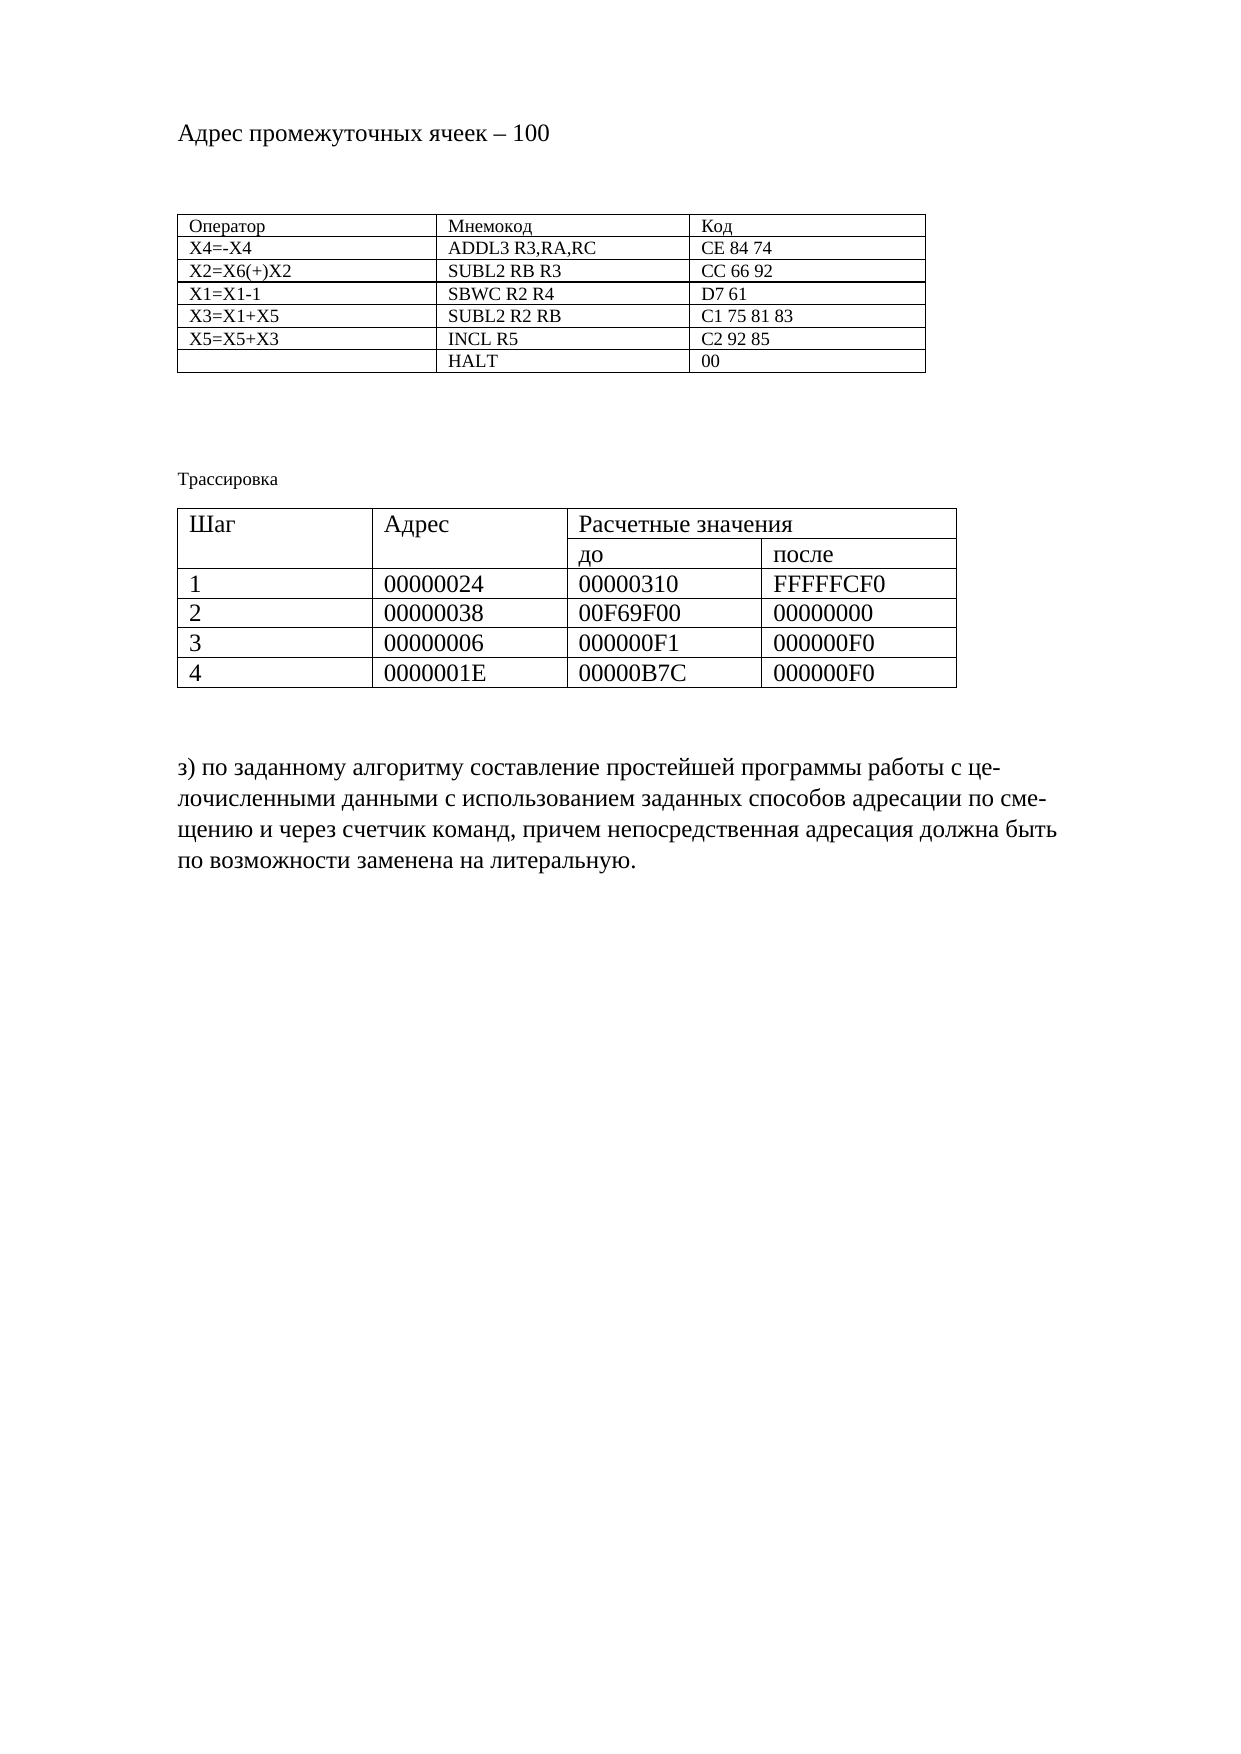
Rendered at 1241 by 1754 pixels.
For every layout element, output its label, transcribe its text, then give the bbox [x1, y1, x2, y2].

table_cell SBWC R2 R4 [437, 283, 689, 304]
table_cell ADDL3 R3,RA,RC [437, 237, 689, 259]
table_cell 4 [178, 658, 372, 687]
table_cell 3 [178, 628, 372, 657]
table_cell HALT [437, 350, 689, 372]
table_cell 000000F0 [762, 628, 956, 657]
table_cell 000000F1 [568, 628, 761, 657]
table_cell C2 92 85 [690, 328, 925, 349]
text Трассировка [177, 468, 1152, 490]
text Адрес промежуточных ячеек – 100 [177, 118, 1152, 147]
table_cell 00 [690, 350, 925, 372]
table_cell 00000310 [568, 569, 761, 597]
table_cell D7 61 [690, 283, 925, 304]
table_cell Х5=Х5+X3 [178, 328, 436, 349]
table_cell 00000B7C [568, 658, 761, 687]
table_header Расчетные значения [568, 509, 956, 538]
table_cell SUBL2 R2 RB [437, 305, 689, 327]
table_cell 2 [178, 599, 372, 627]
table_cell 00000006 [373, 628, 567, 657]
table_header Адрес [373, 509, 567, 568]
table_cell FFFFFCF0 [762, 569, 956, 597]
table_cell CC 66 92 [690, 260, 925, 281]
table_cell Х3=Х1+Х5 [178, 305, 436, 327]
table_cell SUBL2 RB R3 [437, 260, 689, 281]
table_header Шаг [178, 509, 372, 568]
table_header Оператор [178, 215, 436, 236]
table_cell 00000024 [373, 569, 567, 597]
table_cell CE 84 74 [690, 237, 925, 259]
table_cell Х1=Х1-1 [178, 283, 436, 304]
table_cell 1 [178, 569, 372, 597]
table_cell до [568, 539, 761, 568]
table_header Мнемокод [437, 215, 689, 236]
table_cell X4=-X4 [178, 237, 436, 259]
table_cell 000000F0 [762, 658, 956, 687]
table_cell 0000001E [373, 658, 567, 687]
table_cell Х2=Х6(+)Х2 [178, 260, 436, 281]
table_cell после [762, 539, 956, 568]
table_cell C1 75 81 83 [690, 305, 925, 327]
text з) по заданному алгоритму составление простейшей программы работы с це- лочисленными данными с использованием заданных способов адресации по сме- щению и через счетчик команд, причем непосредственная адресация должна быть по возможности заменена на литеральную. [177, 728, 1152, 873]
table_header Код [690, 215, 925, 236]
table_cell 00000000 [762, 599, 956, 627]
table_cell 00F69F00 [568, 599, 761, 627]
table_cell 00000038 [373, 599, 567, 627]
table_cell [178, 350, 436, 372]
table_cell INCL R5 [437, 328, 689, 349]
